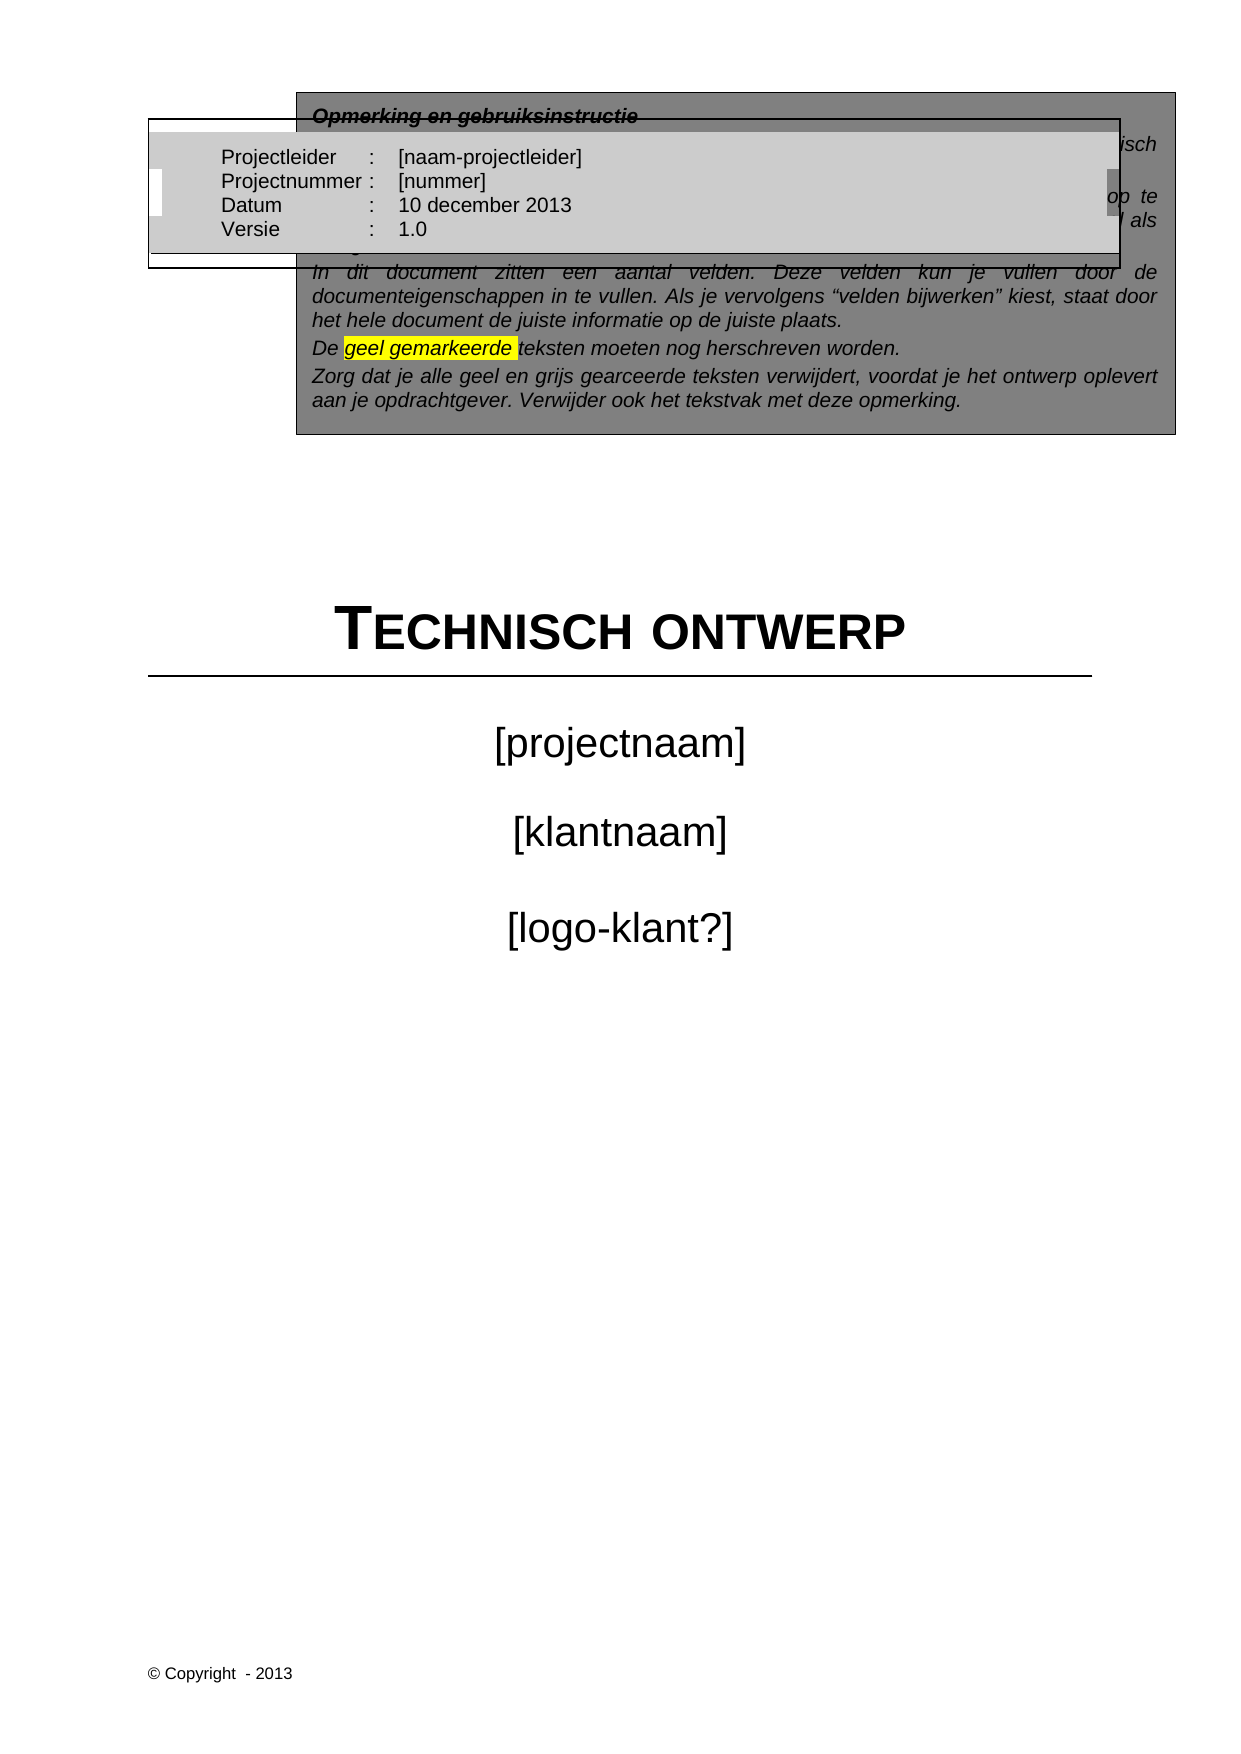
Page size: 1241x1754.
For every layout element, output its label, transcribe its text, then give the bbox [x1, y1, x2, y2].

text Projectleider : [naam-projectleider] [149, 132, 1119, 169]
text Projectnummer : [nummer] [162, 169, 1107, 193]
text Versie : 1.0 [149, 217, 1119, 253]
subtitle [klantnaam] [logo-klant?] [148, 808, 1092, 999]
subtitle [projectnaam] [148, 718, 1092, 766]
text Datum : 10 december 2013 [162, 193, 1107, 217]
